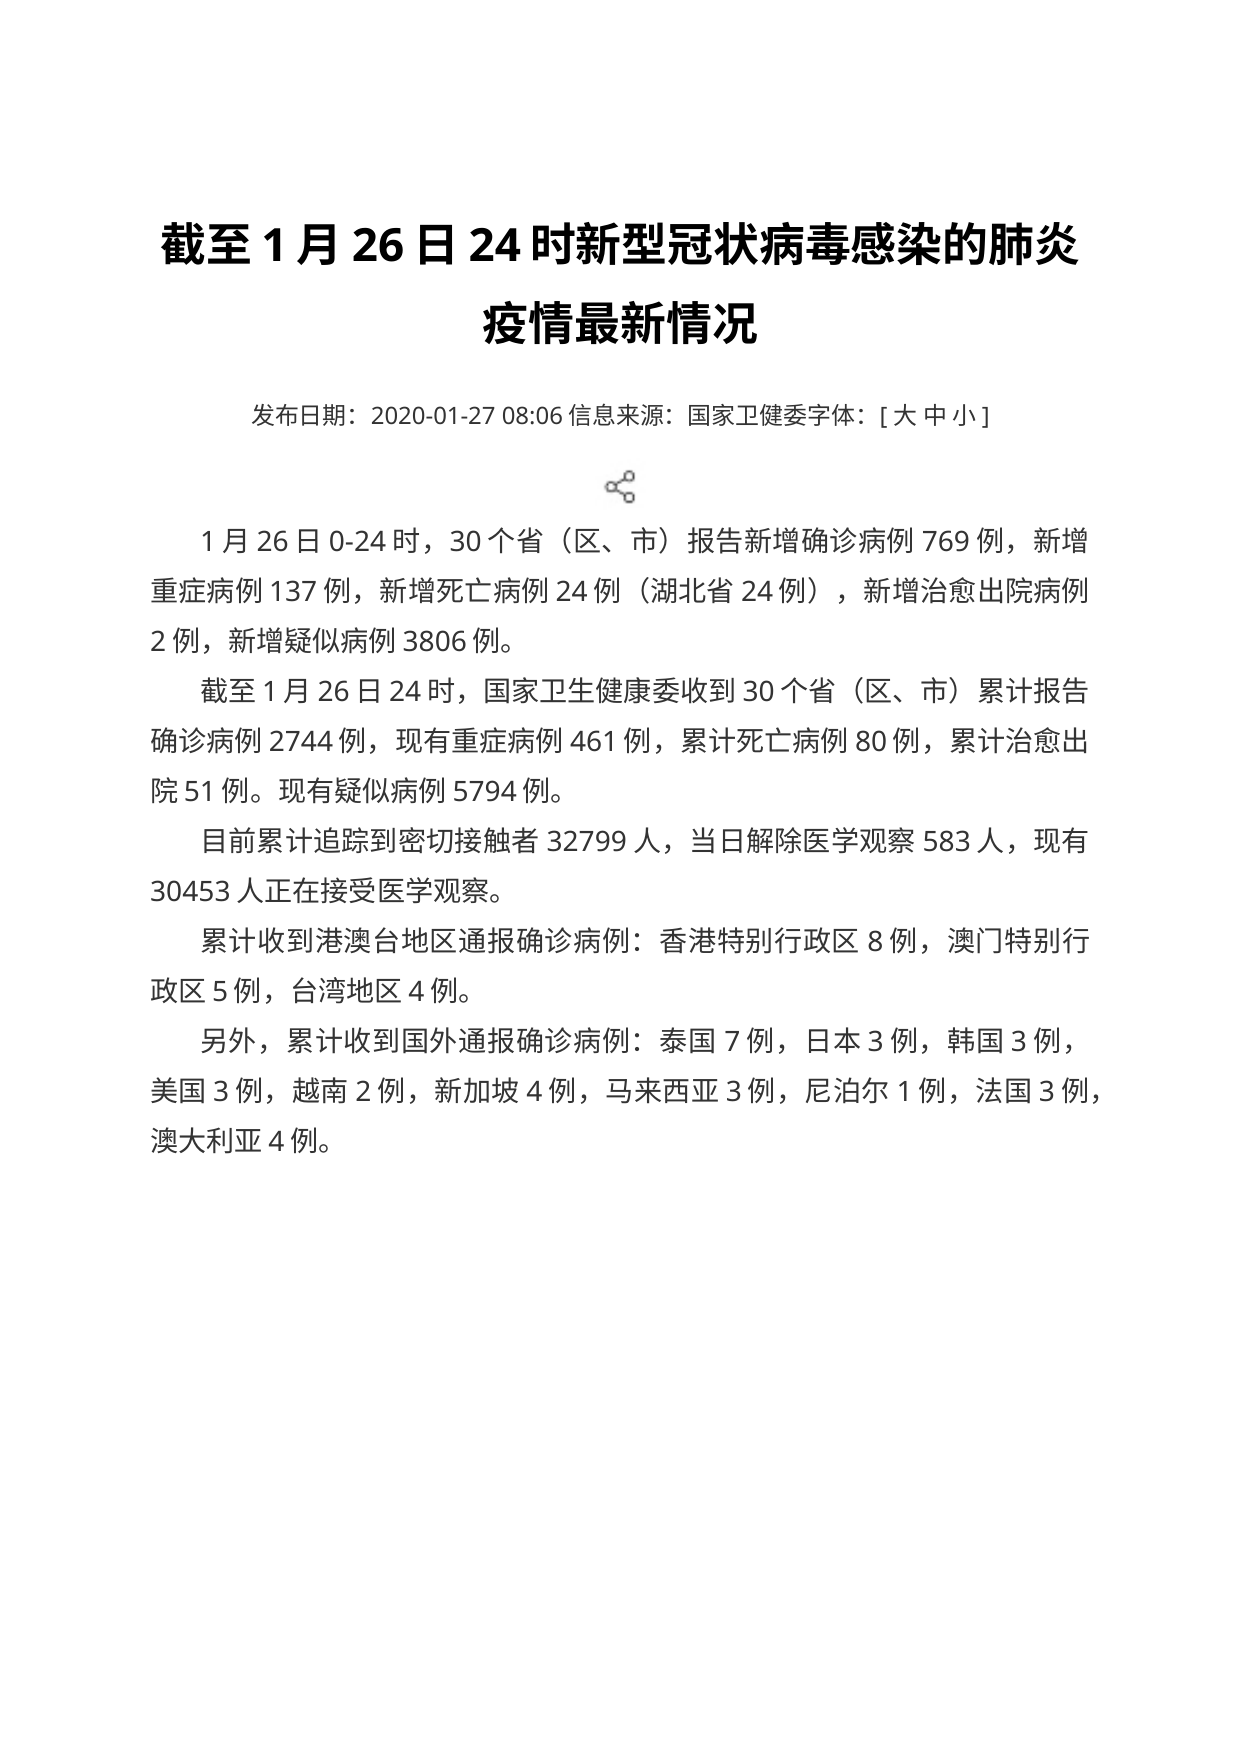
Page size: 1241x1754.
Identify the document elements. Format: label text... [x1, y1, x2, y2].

text 截至1月26日24时，国家卫生健康委收到30个省（区、市）累计报告确诊病例2744例，现有重症病例461例，累计死亡病例80例，累计治愈出院51例。现有疑似病例5794例。 [150, 659, 1090, 809]
text 另外，累计收到国外通报确诊病例：泰国7例，日本3例，韩国3例，美国3例，越南2例，新加坡4例，马来西亚3例，尼泊尔1例，法国3例，澳大利亚4例。 [150, 1009, 1090, 1159]
text 发布日期：2020-01-27 08:06信息来源：国家卫健委字体：[ 大 中 小 ] [150, 353, 1090, 431]
text 累计收到港澳台地区通报确诊病例：香港特别行政区8例，澳门特别行政区5例，台湾地区4例。 [150, 909, 1090, 1009]
picture [595, 458, 646, 510]
text 截至1月26日24时新型冠状病毒感染的肺炎疫情最新情况 [150, 197, 1090, 353]
text 目前累计追踪到密切接触者32799人，当日解除医学观察583人，现有30453人正在接受医学观察。 [150, 809, 1090, 909]
text 1月26日0-24时，30个省（区、市）报告新增确诊病例769例，新增重症病例137例，新增死亡病例24例（湖北省24例），新增治愈出院病例2例，新增疑似病例3806例。 [150, 509, 1090, 659]
